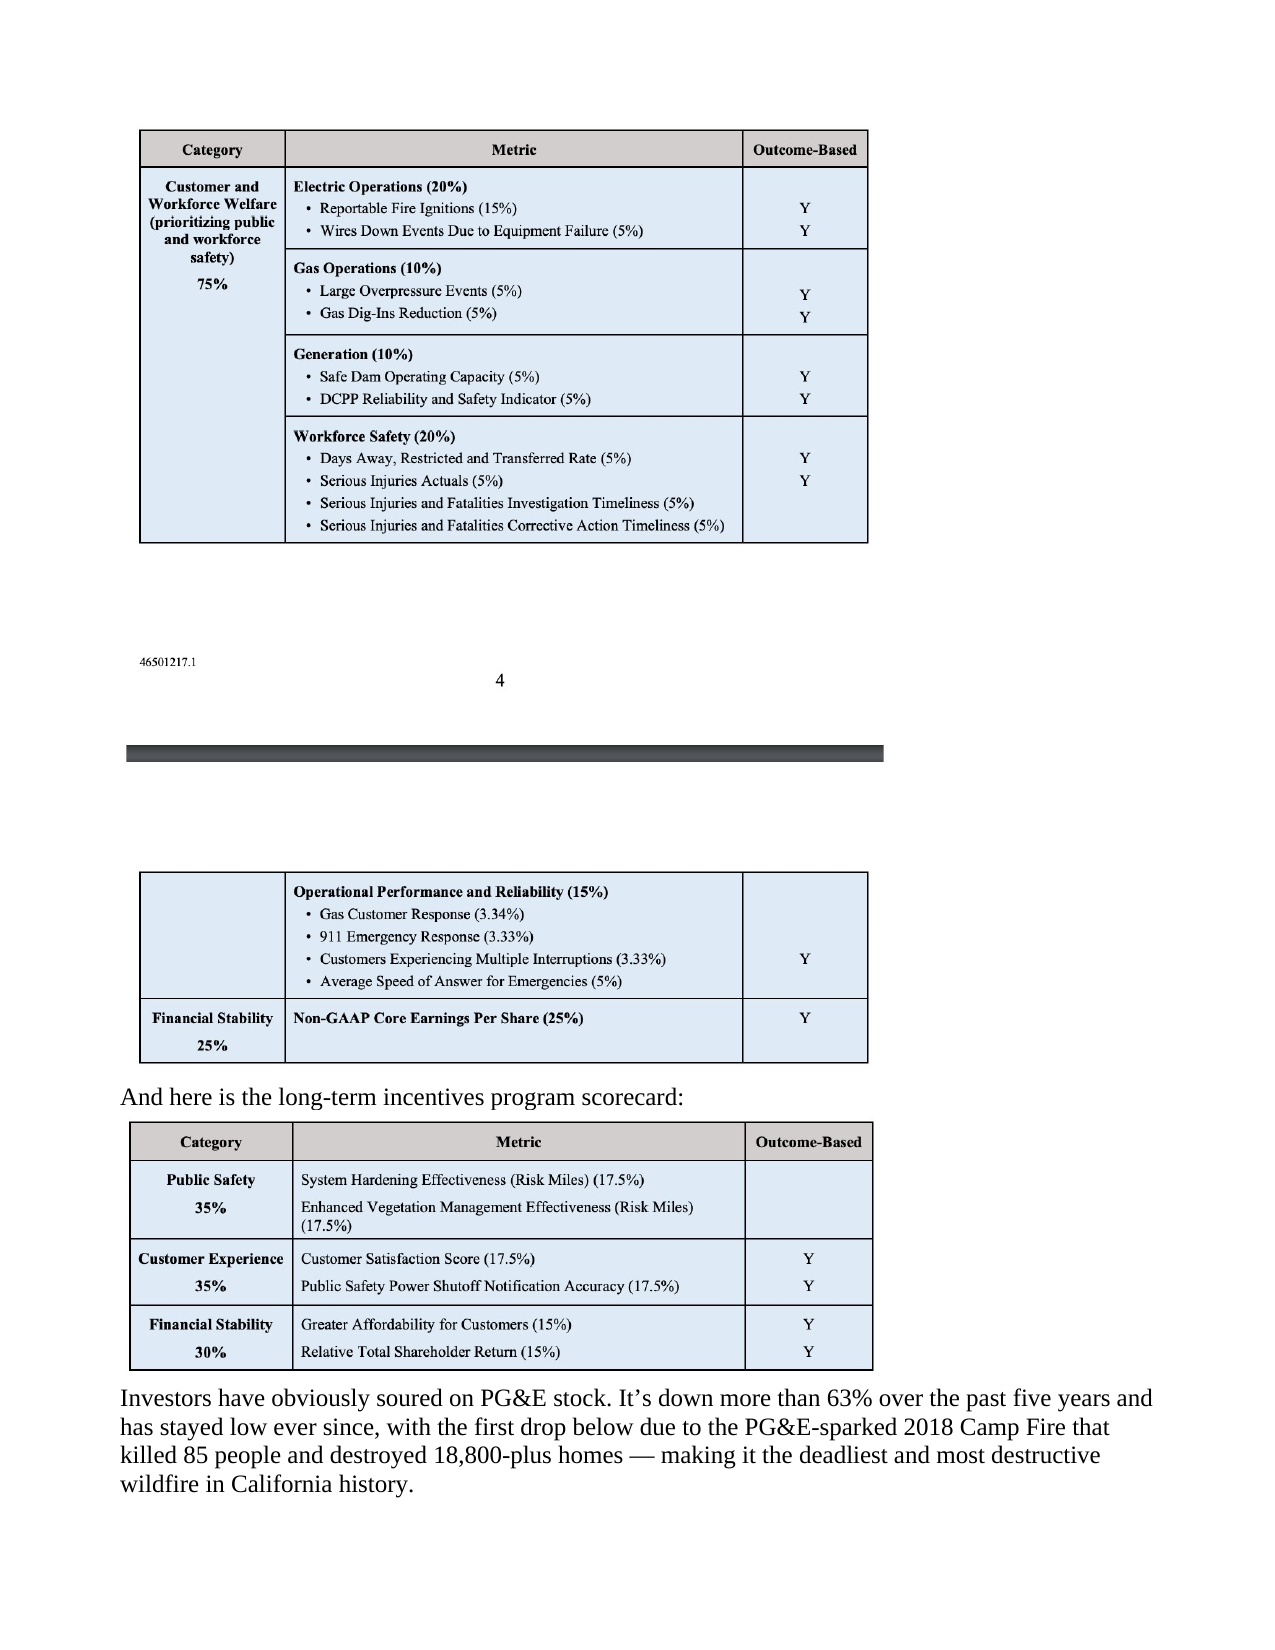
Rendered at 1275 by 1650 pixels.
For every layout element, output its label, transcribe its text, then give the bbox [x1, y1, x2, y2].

picture [126, 120, 884, 1077]
text And here is the long-term incentives program scorecard: [120, 1082, 1155, 1110]
text Investors have obviously soured on PG&E stock. It’s down more than 63% over the past five years and has stayed low ever since, with the first drop below due to the PG&E-sparked 2018 Camp Fire that killed 85 people and destroyed 18,800-plus homes — making it the deadliest and most destructive wildfire in California history. [120, 1383, 1155, 1498]
picture [120, 1110, 885, 1383]
